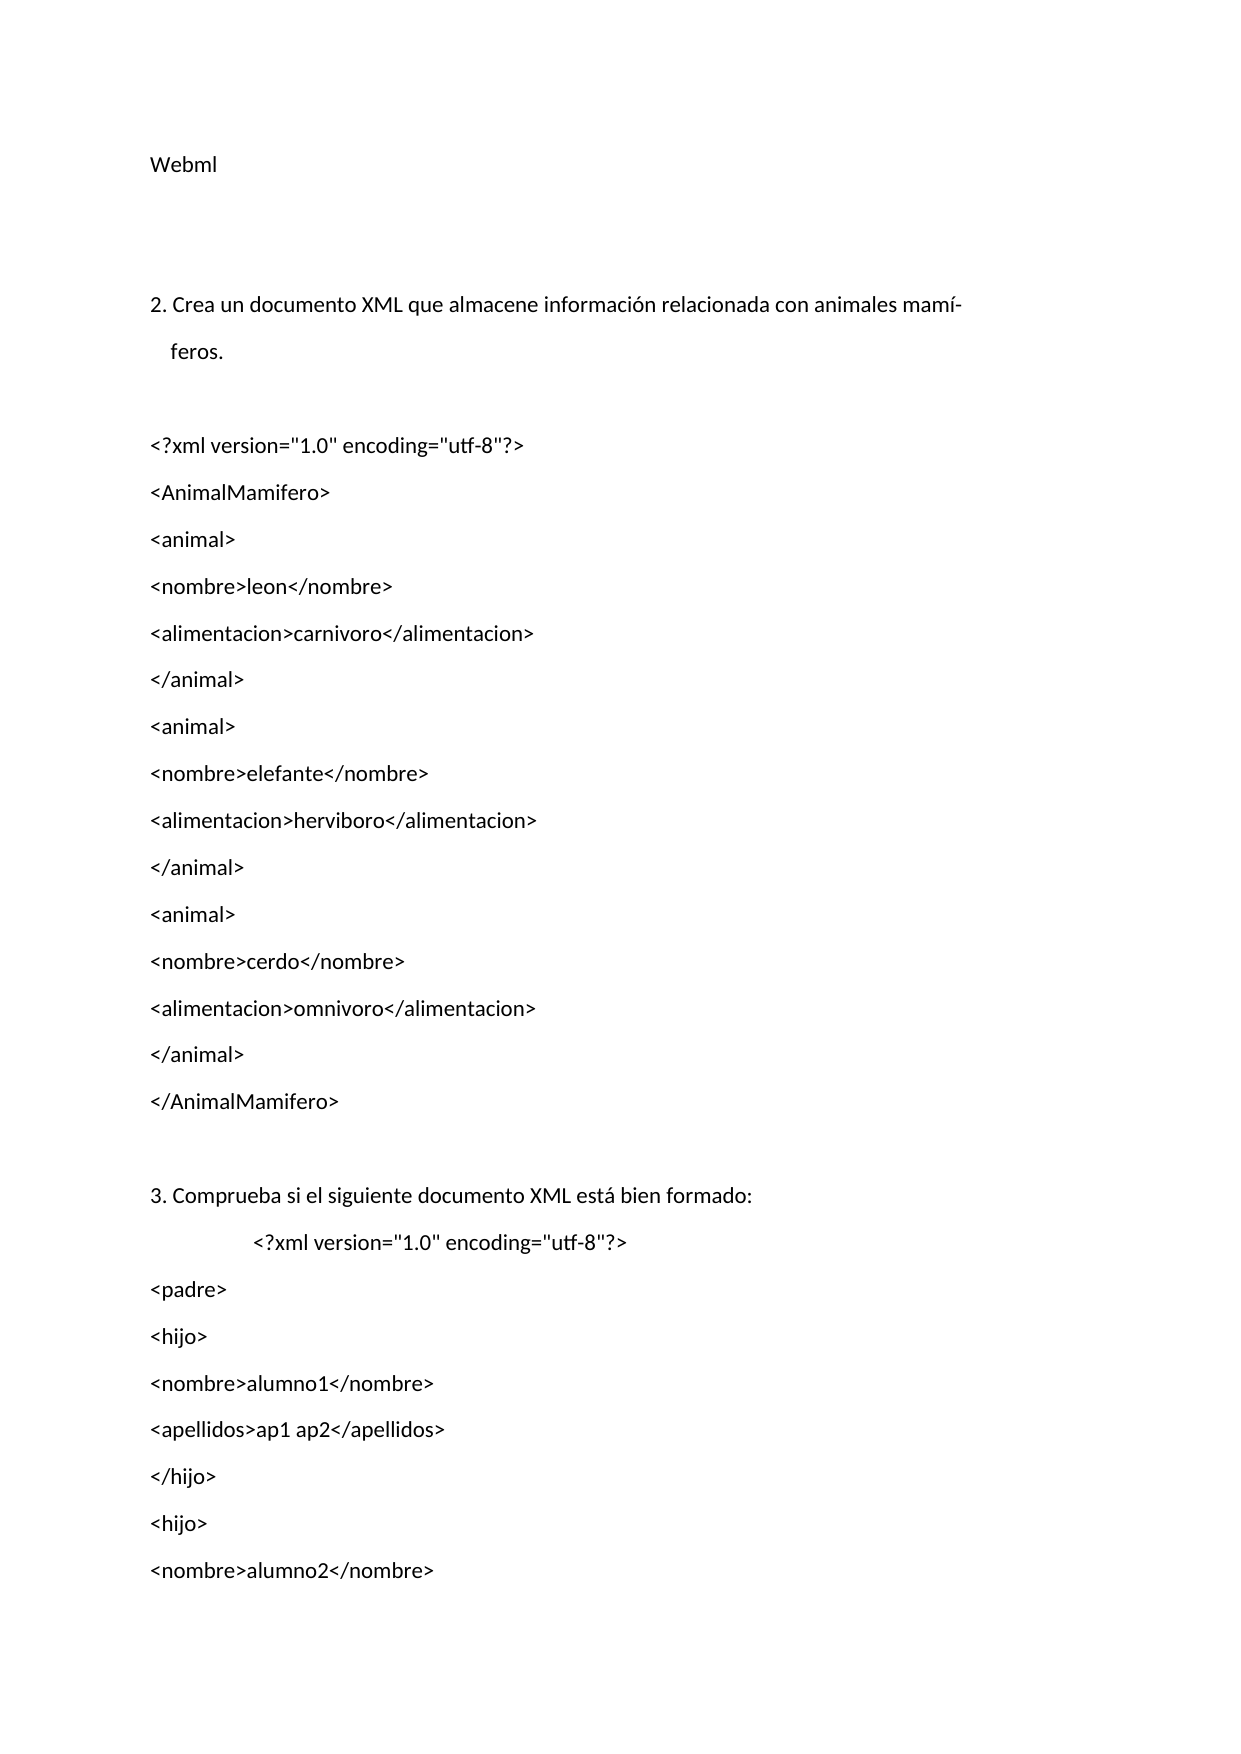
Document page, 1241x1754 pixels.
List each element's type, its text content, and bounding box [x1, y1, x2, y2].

text <alimentacion>carnivoro</alimentacion> [150, 619, 1090, 647]
text <nombre>alumno1</nombre> [150, 1369, 1090, 1397]
text <nombre>cerdo</nombre> [150, 947, 1090, 975]
text <nombre>leon</nombre> [150, 572, 1090, 600]
text <animal> [150, 900, 1090, 928]
text <?xml version="1.0" encoding="utf-8"?> [150, 431, 1090, 459]
text <apellidos>ap1 ap2</apellidos> [150, 1416, 1090, 1444]
text </hijo> [150, 1462, 1090, 1491]
text 2. Crea un documento XML que almacene información relacionada con animales mamí- [150, 291, 1090, 319]
text <nombre>alumno2</nombre> [150, 1556, 1090, 1584]
text </animal> [150, 853, 1090, 881]
text feros. [150, 337, 1090, 366]
text <alimentacion>herviboro</alimentacion> [150, 806, 1090, 834]
text </animal> [150, 1041, 1090, 1069]
text <animal> [150, 525, 1090, 553]
text <nombre>elefante</nombre> [150, 759, 1090, 787]
text <alimentacion>omnivoro</alimentacion> [150, 994, 1090, 1022]
text 3. Comprueba si el siguiente documento XML está bien formado: [150, 1181, 1090, 1209]
text <animal> [150, 712, 1090, 741]
text <padre> [150, 1275, 1090, 1303]
text <hijo> [150, 1509, 1090, 1537]
text </AnimalMamifero> [150, 1087, 1090, 1116]
text </animal> [150, 666, 1090, 694]
text Webml [150, 150, 1090, 178]
text <AnimalMamifero> [150, 478, 1090, 506]
text <?xml version="1.0" encoding="utf-8"?> [150, 1228, 1090, 1256]
text <hijo> [150, 1322, 1090, 1350]
